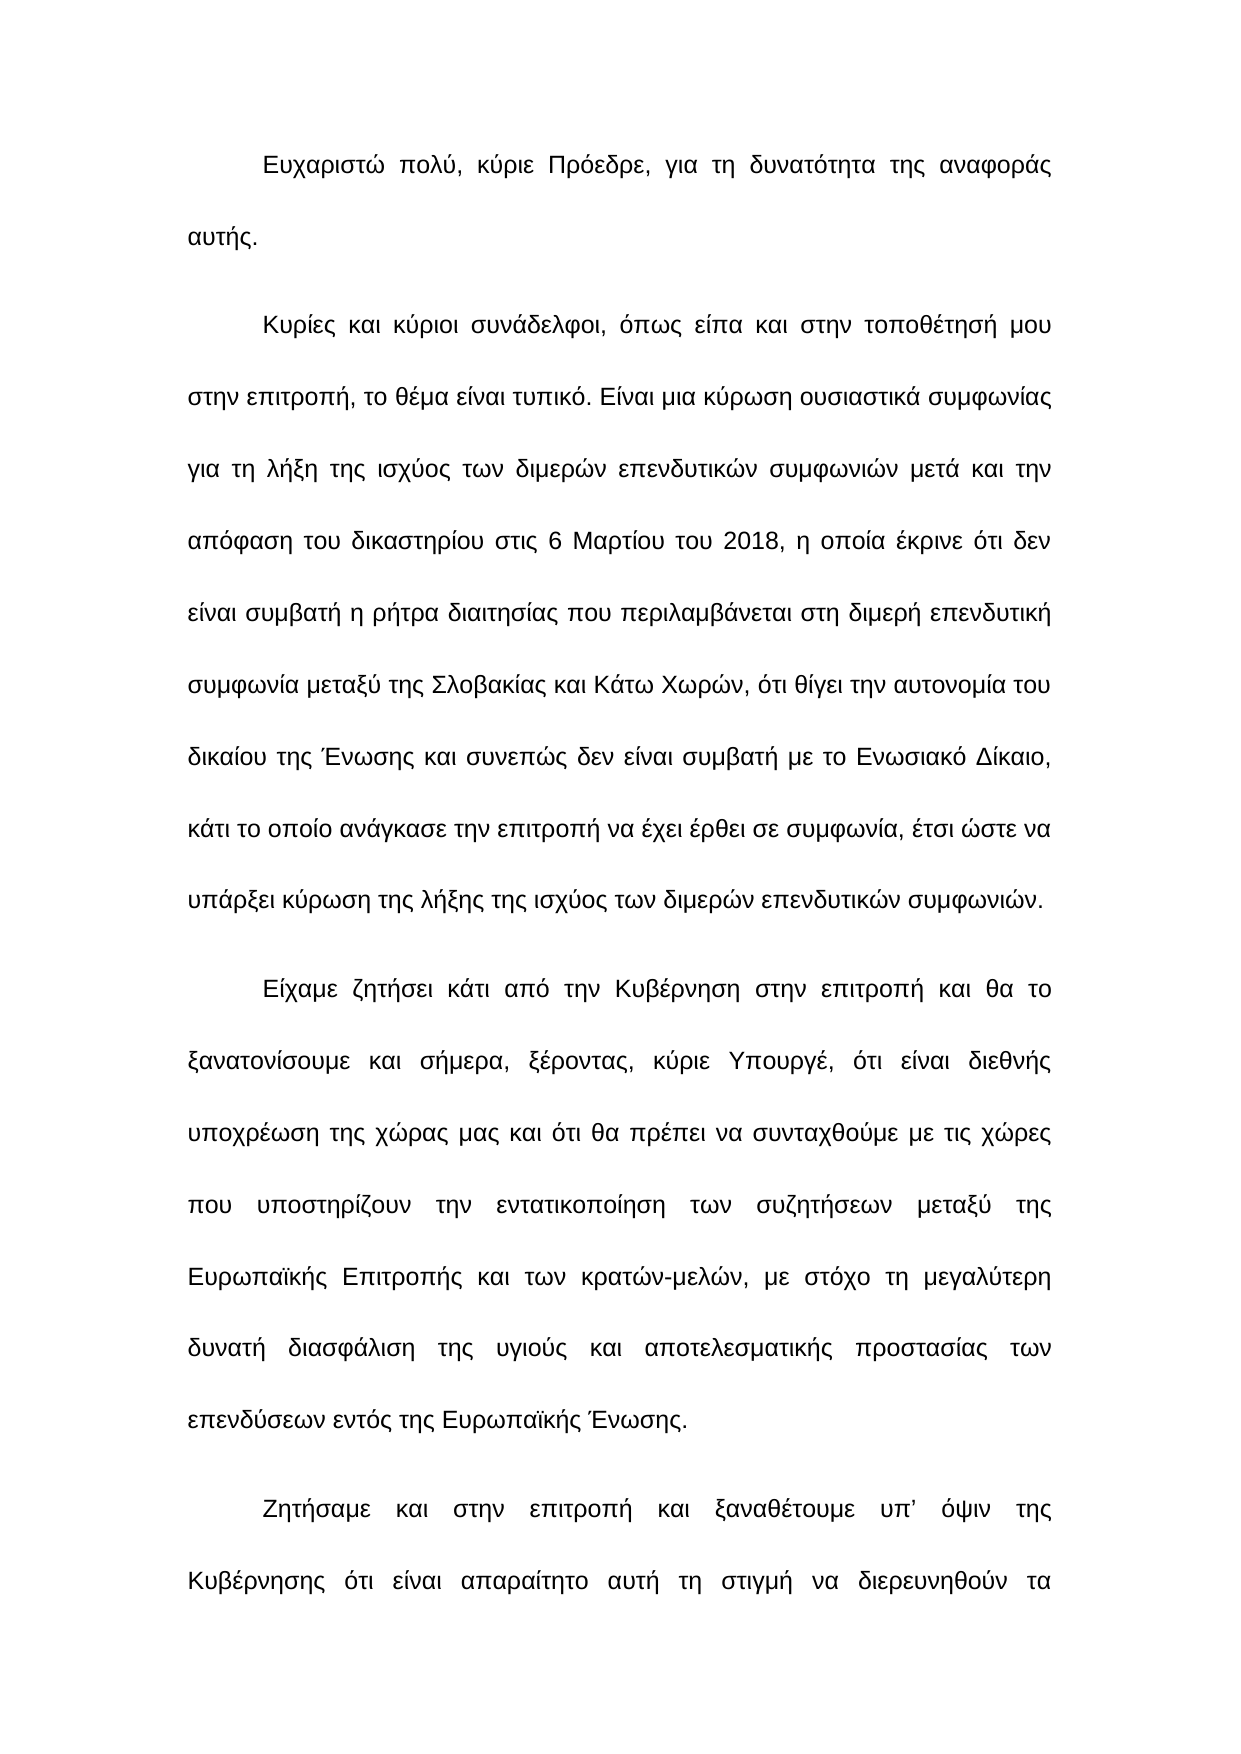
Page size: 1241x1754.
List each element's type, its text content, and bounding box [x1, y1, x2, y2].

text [187, 1494, 1053, 1594]
text Είχαμε ζητήσει κάτι από την Κυβέρνηση στην επιτροπή και θα το ξανατονίσουμε και σήμερα, ξέροντας, κύριε Υπουργέ, ότι είναι διεθνής υποχρέωση της χώρας μας και ότι θα πρέπει να συνταχθούμε με τις χώρες που υποστηρίζουν την εντατικοποίηση των συζητήσεων μεταξύ της Ευρωπαϊκής Επιτροπής και των κρατών-μελών, με στόχο τη μεγαλύτερη δυνατή διασφάλιση της υγιούς και αποτελεσματικής προστασίας των επενδύσεων εντός της Ευρωπαϊκής Ένωσης. [187, 974, 1053, 1434]
text Κυρίες και κύριοι συνάδελφοι, όπως είπα και στην τοποθέτησή μου στην επιτροπή, το θέμα είναι τυπικό. Είναι μια κύρωση ουσιαστικά συμφωνίας για τη λήξη της ισχύος των διμερών επενδυτικών συμφωνιών μετά και την απόφαση του δικαστηρίου στις 6 Μαρτίου του 2018, η οποία έκρινε ότι δεν είναι συμβατή η ρήτρα διαιτησίας που περιλαμβάνεται στη διμερή επενδυτική συμφωνία μεταξύ της Σλοβακίας και Κάτω Χωρών, ότι θίγει την αυτονομία του δικαίου της Ένωσης και συνεπώς δεν είναι συμβατή με το Ενωσιακό Δίκαιο, κάτι το οποίο ανάγκασε την επιτροπή να έχει έρθει σε συμφωνία, έτσι ώστε να υπάρξει κύρωση της λήξης της ισχύος των διμερών επενδυτικών συμφωνιών. [187, 310, 1053, 914]
text Ευχαριστώ πολύ, κύριε Πρόεδρε, για τη δυνατότητα της αναφοράς αυτής. [187, 150, 1053, 251]
